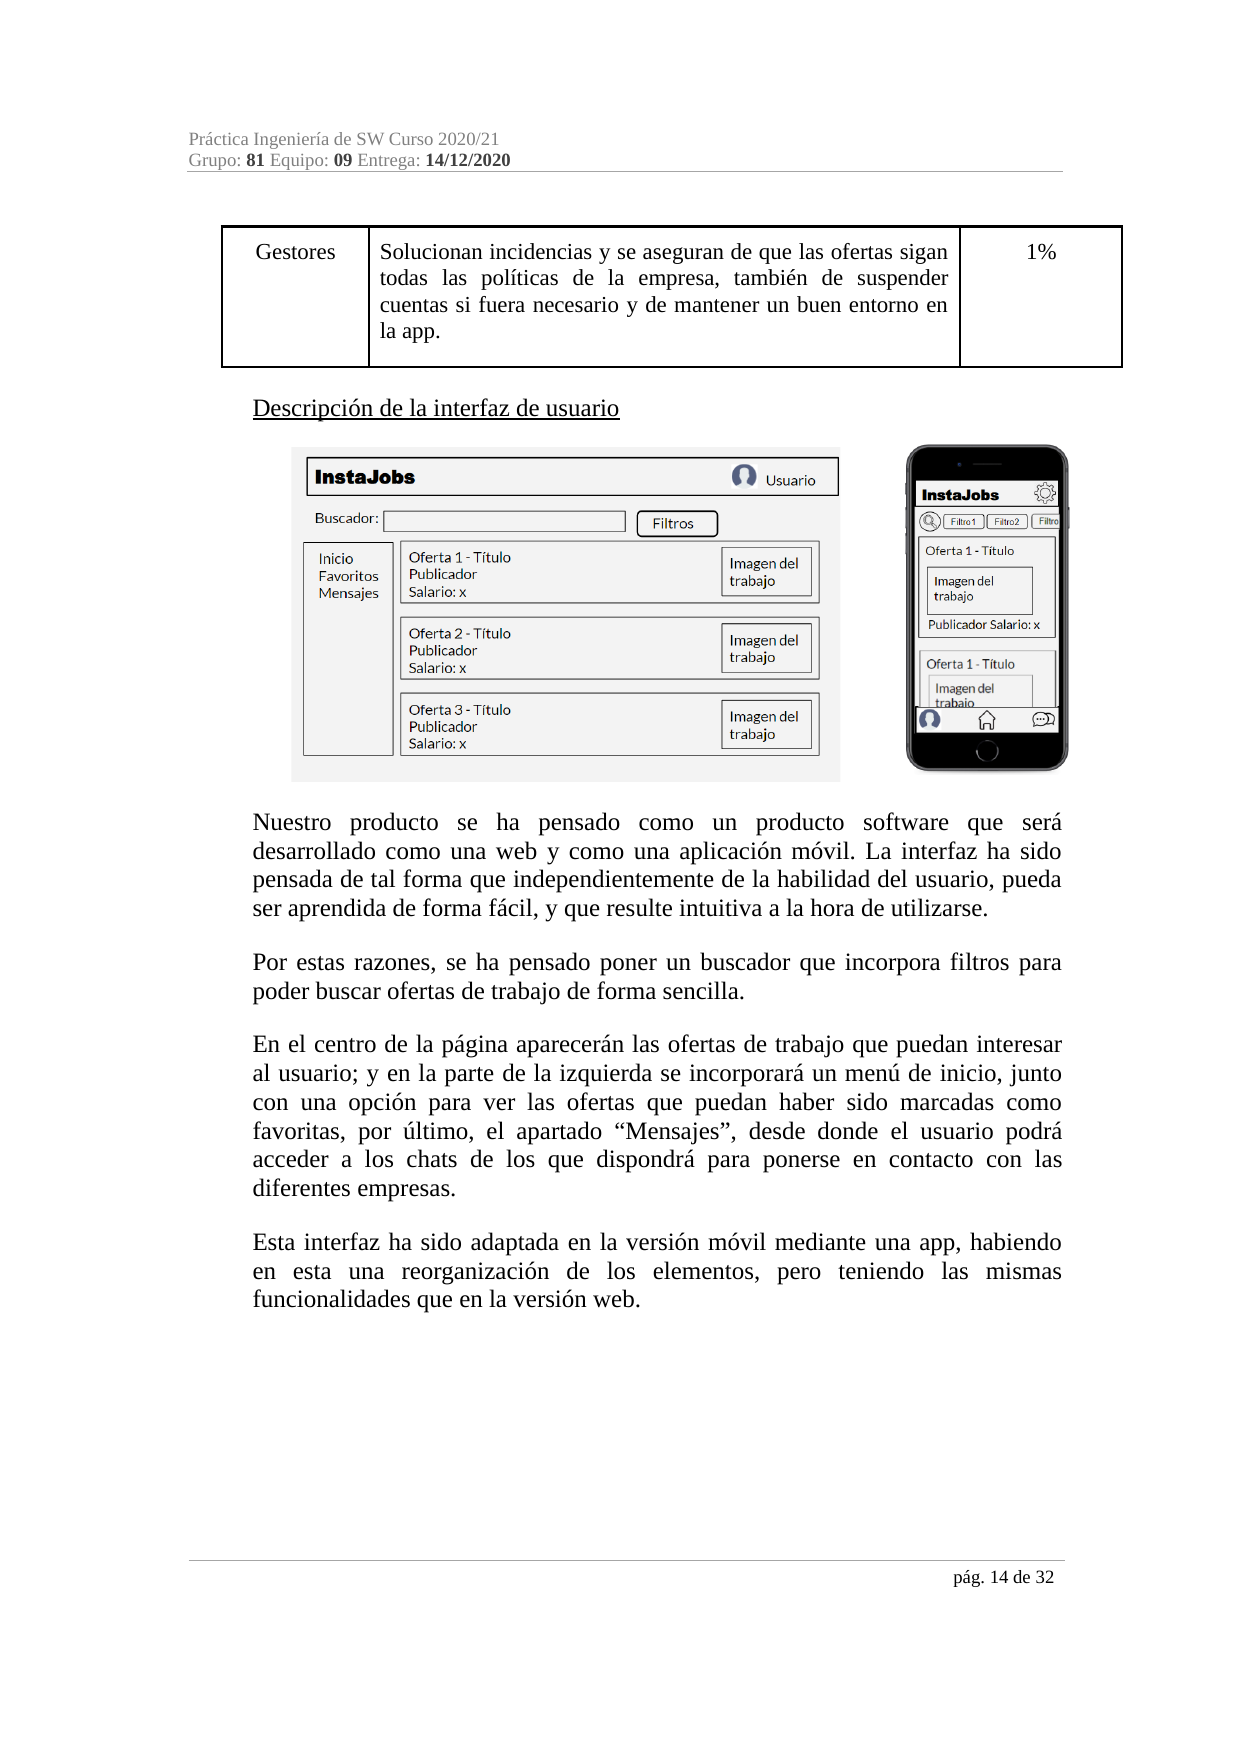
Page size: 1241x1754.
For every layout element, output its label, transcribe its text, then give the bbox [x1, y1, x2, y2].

text En el centro de la página aparecerán las ofertas de trabajo que puedan interesar al usuario; y en la parte de la izquierda se incorporará un menú de inicio, junto con una opción para ver las ofertas que puedan haber sido marcadas como favoritas, por último, el apartado “Mensajes”, desde donde el usuario podrá acceder a los chats de los que dispondrá para ponerse en contacto con las diferentes empresas. [252, 1029, 1063, 1202]
picture [291, 447, 841, 782]
text Nuestro producto se ha pensado como un producto software que será desarrollado como una web y como una aplicación móvil. La interfaz ha sido pensada de tal forma que independientemente de la habilidad del usuario, pueda ser aprendida de forma fácil, y que resulte intuitiva a la hora de utilizarse. [252, 807, 1063, 922]
text Esta interfaz ha sido adaptada en la versión móvil mediante una app, habiendo en esta una reorganización de los elementos, pero teniendo las mismas funcionalidades que en la versión web. [252, 1227, 1063, 1313]
text Descripción de la interfaz de usuario [252, 393, 1063, 422]
picture [898, 440, 1073, 775]
table_cell 1% [961, 228, 1121, 366]
table_cell Gestores [223, 228, 368, 366]
text Por estas razones, se ha pensado poner un buscador que incorpora filtros para poder buscar ofertas de trabajo de forma sencilla. [252, 947, 1063, 1004]
table_cell Solucionan incidencias y se aseguran de que las ofertas sigan todas las políticas de la empresa, también de suspender cuentas si fuera necesario y de mantener un buen entorno en la app. [370, 228, 959, 366]
